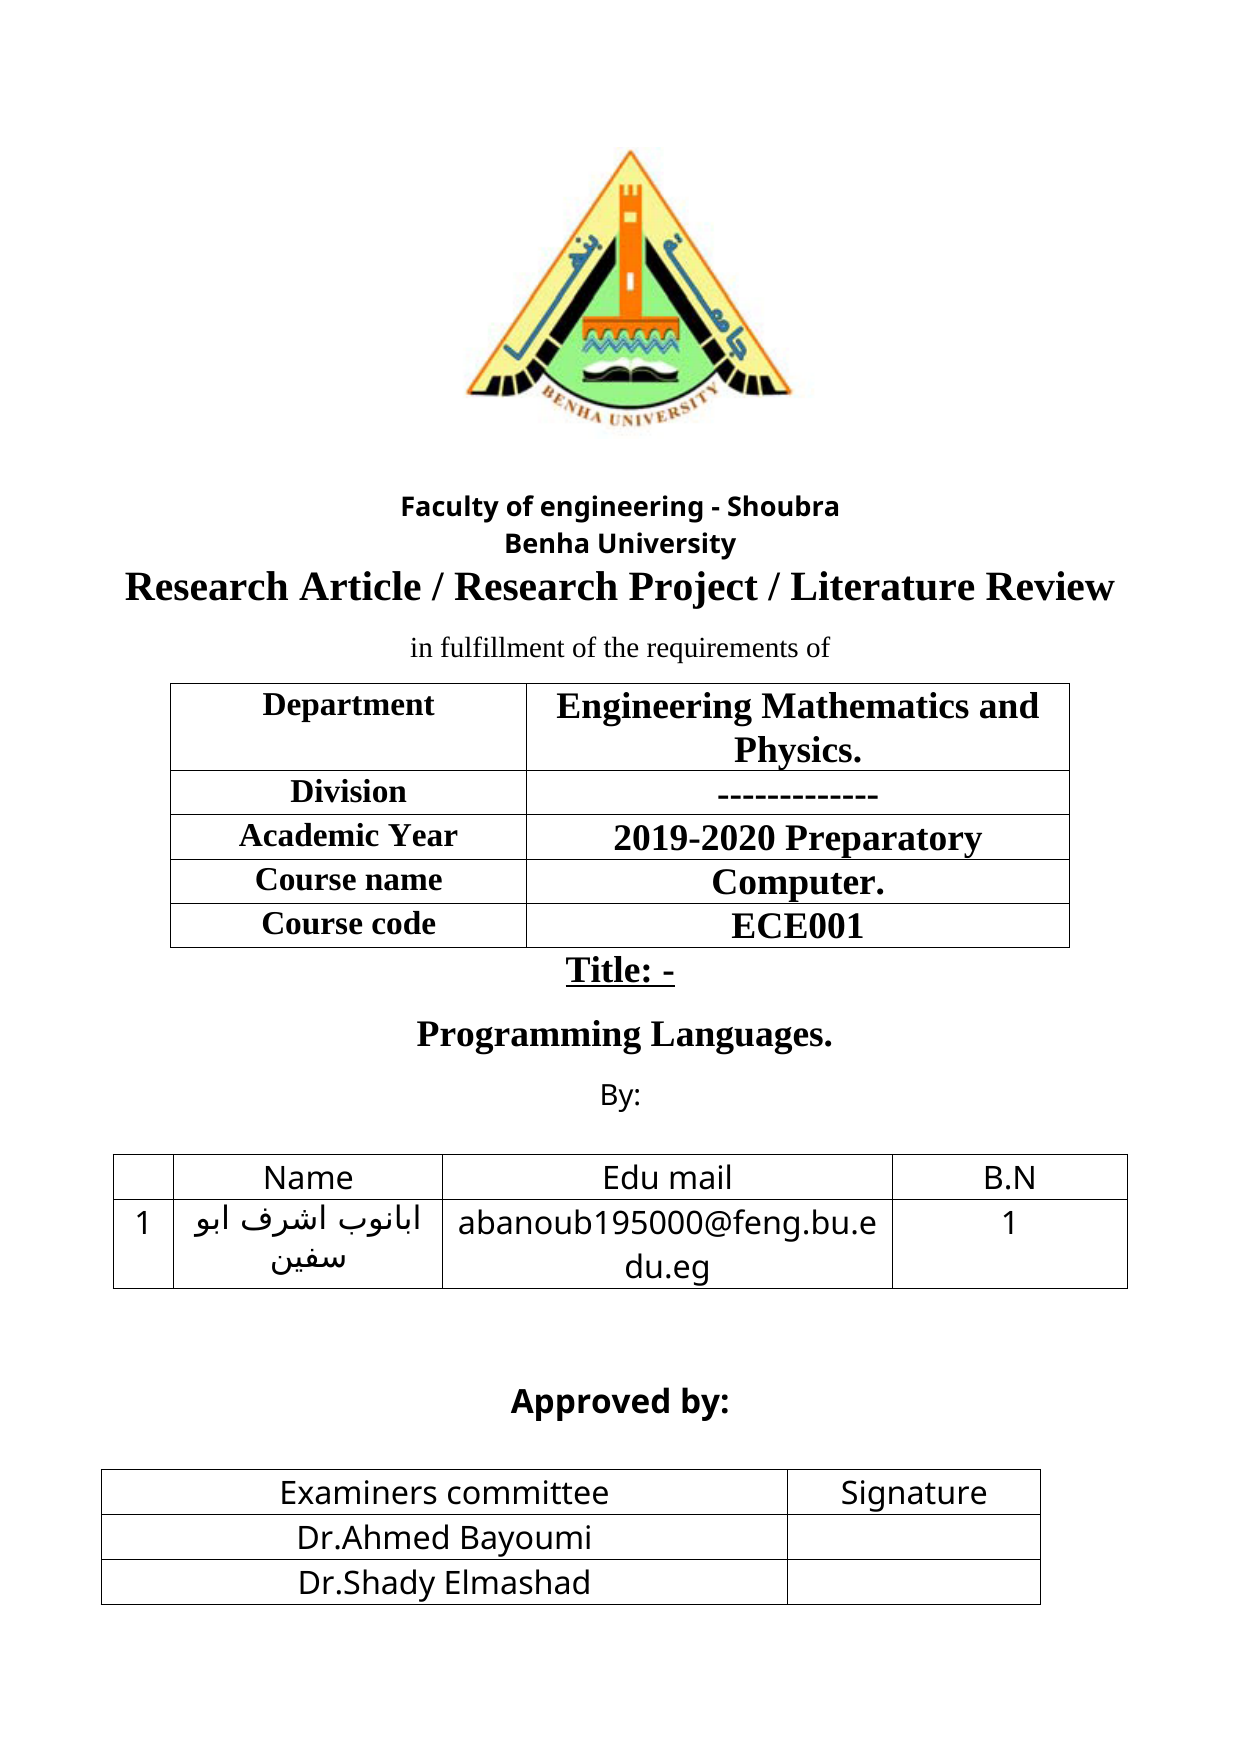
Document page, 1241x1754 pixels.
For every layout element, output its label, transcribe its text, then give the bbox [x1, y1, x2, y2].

text Approved by: [112, 1378, 1128, 1423]
table_header Department [171, 684, 526, 770]
text Faculty of engineering - Shoubra [112, 488, 1128, 525]
table_cell 2019-2020 Preparatory [527, 815, 1069, 858]
table_header Engineering Mathematics and Physics. [527, 684, 1069, 770]
table_cell [788, 1515, 1040, 1559]
table_header Name [174, 1155, 442, 1199]
text Research Article / Research Project / Literature Review [112, 562, 1128, 609]
table_cell Course name [171, 860, 526, 903]
table_cell Dr.Ahmed Bayoumi [102, 1515, 787, 1559]
table_header Edu mail [443, 1155, 892, 1199]
table_cell Course code [171, 904, 526, 947]
table_cell 1 [893, 1200, 1127, 1288]
table_cell ECE001 [527, 904, 1069, 947]
table_cell ------------- [527, 771, 1069, 814]
table_cell [788, 1560, 1040, 1604]
text Programming Languages. [112, 1011, 1128, 1054]
table_cell ابانوب اشرف ابو سفين [174, 1200, 442, 1288]
text Title: - [112, 948, 1128, 991]
table_header Examiners committee [102, 1470, 787, 1514]
text Benha University [112, 525, 1128, 562]
table_header B.N [893, 1155, 1127, 1199]
text By: [112, 1074, 1128, 1114]
table_cell abanoub195000@feng.bu.edu.eg [443, 1200, 892, 1288]
table_header [114, 1155, 173, 1199]
picture [413, 147, 827, 439]
table_cell Division [171, 771, 526, 814]
table_cell Dr.Shady Elmashad [102, 1560, 787, 1604]
table_header Signature [788, 1470, 1040, 1514]
table_cell Computer. [527, 860, 1069, 903]
table_cell 1 [114, 1200, 173, 1288]
text in fulfillment of the requirements of [112, 630, 1128, 663]
table_cell Academic Year [171, 815, 526, 858]
